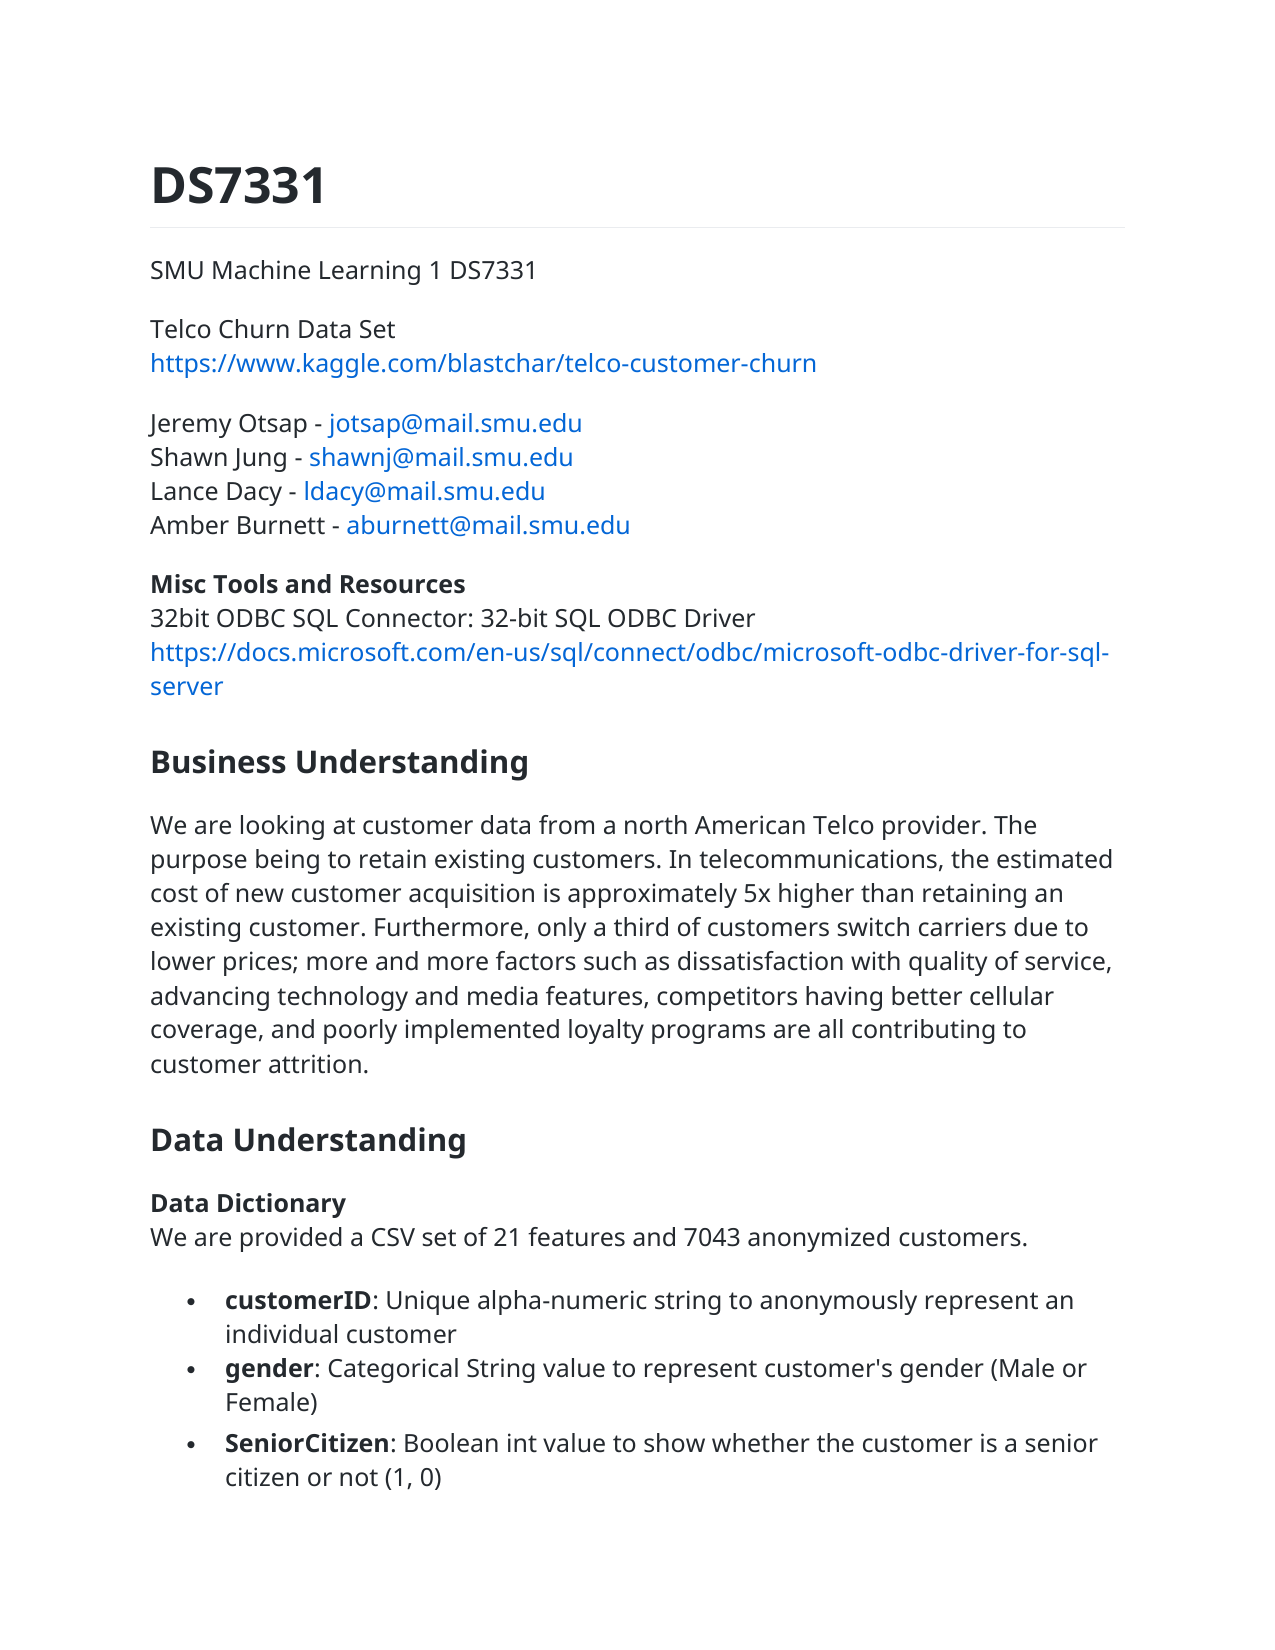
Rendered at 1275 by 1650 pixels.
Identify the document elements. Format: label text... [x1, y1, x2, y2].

text We are looking at customer data from a north American Telco provider. The purpose being to retain existing customers. In telecommunications, the estimated cost of new customer acquisition is approximately 5x higher than retaining an existing customer. Furthermore, only a third of customers switch carriers due to lower prices; more and more factors such as dissatisfaction with quality of service, advancing technology and media features, competitors having better cellular coverage, and poorly implemented loyalty programs are all contributing to customer attrition. [150, 808, 1125, 1080]
text Business Understanding [150, 740, 1125, 783]
text Data Understanding [150, 1118, 1125, 1160]
text Telco Churn Data Set https://www.kaggle.com/blastchar/telco-customer-churn [150, 312, 1125, 380]
text DS7331 [150, 150, 1125, 227]
list gender: Categorical String value to represent customer's gender (Male or Female) [187, 1351, 1125, 1419]
list SeniorCitizen: Boolean int value to show whether the customer is a senior citizen or not (1, 0) [187, 1425, 1125, 1493]
text SMU Machine Learning 1 DS7331 [150, 253, 1125, 287]
list customerID: Unique alpha-numeric string to anonymously represent an individual customer [187, 1283, 1125, 1351]
text Misc Tools and Resources 32bit ODBC SQL Connector: 32-bit SQL ODBC Driver https://docs.microsoft.com/en-us/sql/connect/odbc/microsoft-odbc-driver-for-sql-server [150, 566, 1125, 703]
text Data Dictionary We are provided a CSV set of 21 features and 7043 anonymized customers. [150, 1185, 1125, 1253]
text Jeremy Otsap - jotsap@mail.smu.edu Shawn Jung - shawnj@mail.smu.edu Lance Dacy - ldacy@mail.smu.edu Amber Burnett - aburnett@mail.smu.edu [150, 405, 1125, 541]
